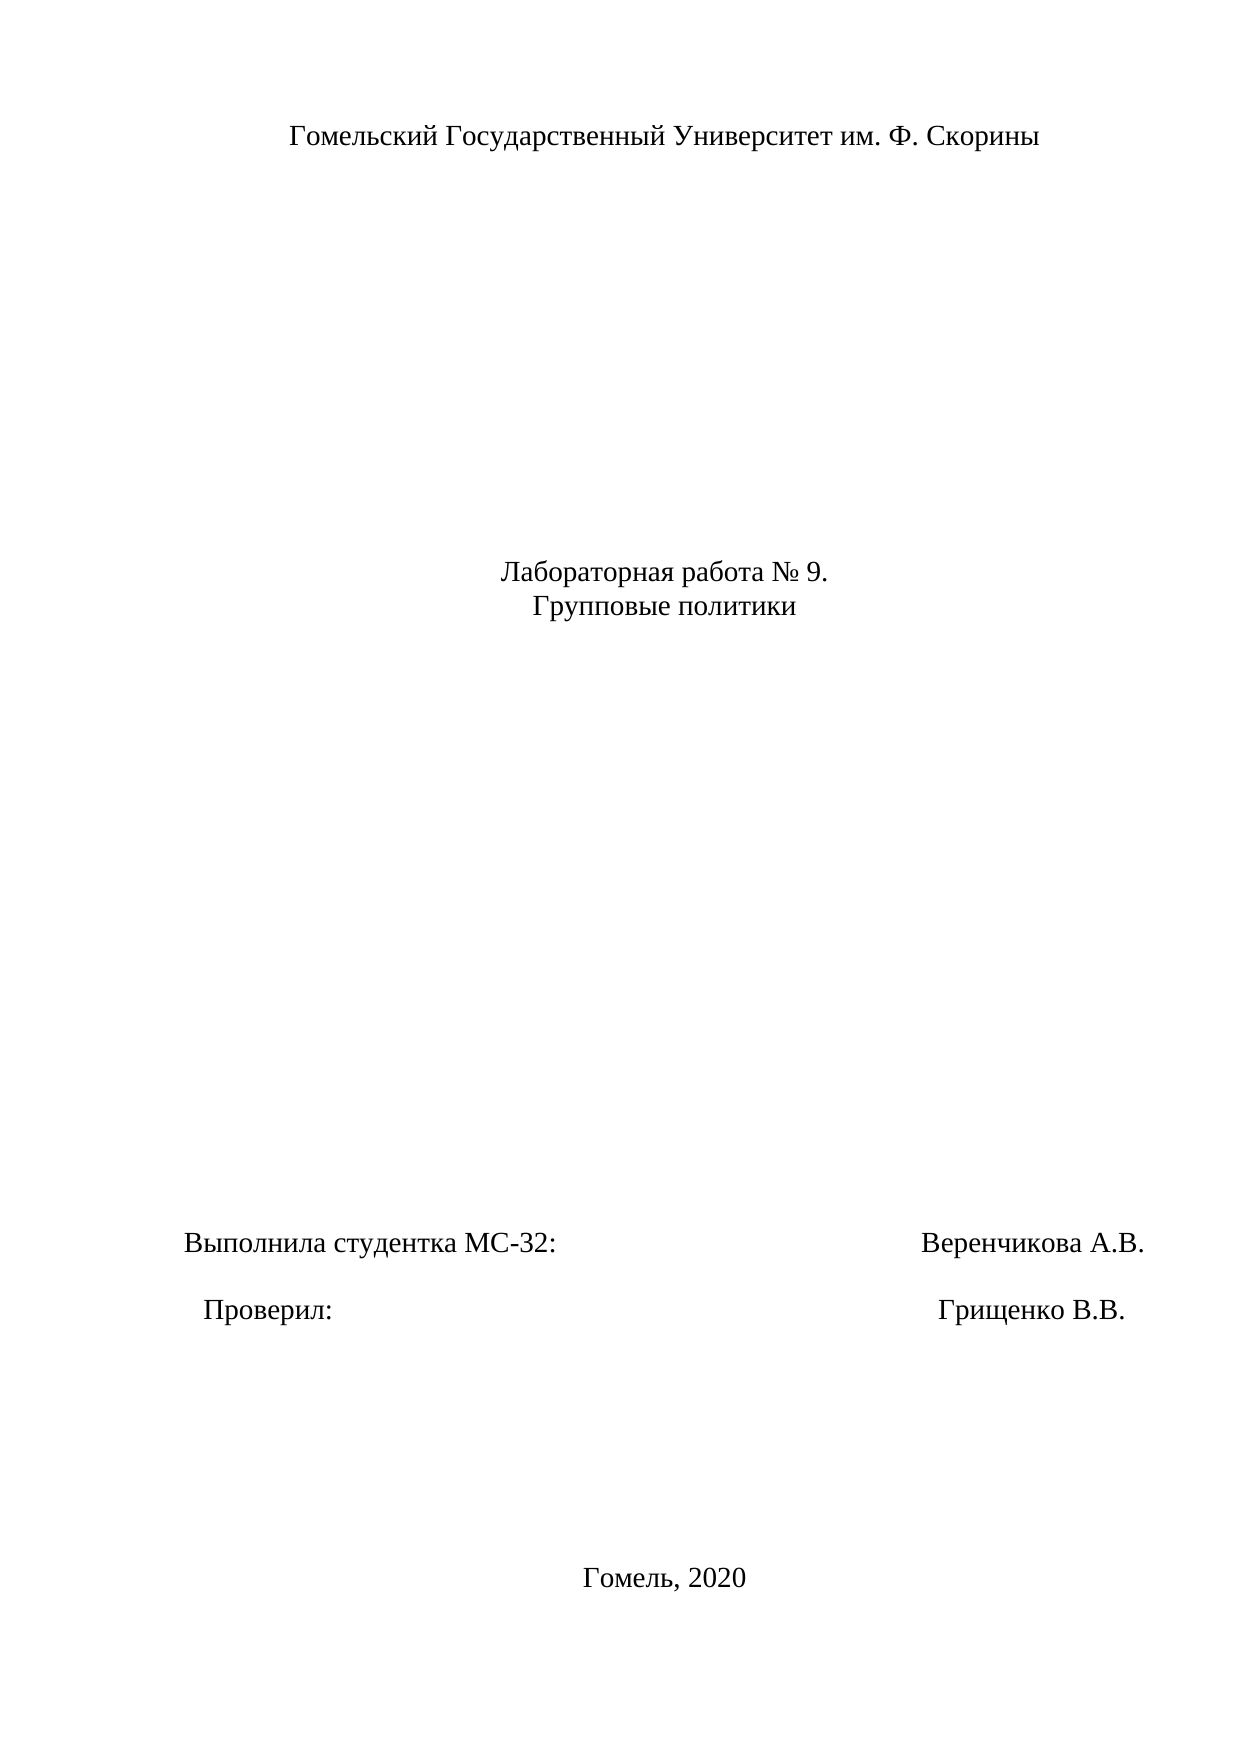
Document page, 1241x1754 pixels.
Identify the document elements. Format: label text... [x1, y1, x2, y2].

text Гомель, 2020 [177, 1560, 1152, 1594]
text Проверил: Грищенко В.В. [177, 1292, 1152, 1326]
text Выполнила студентка МС-32: Веренчикова А.В. [177, 1225, 1152, 1258]
text Групповые политики [177, 588, 1152, 621]
text Лабораторная работа № 9. [177, 554, 1152, 588]
text Гомельский Государственный Университет им. Ф. Скорины [177, 118, 1152, 152]
